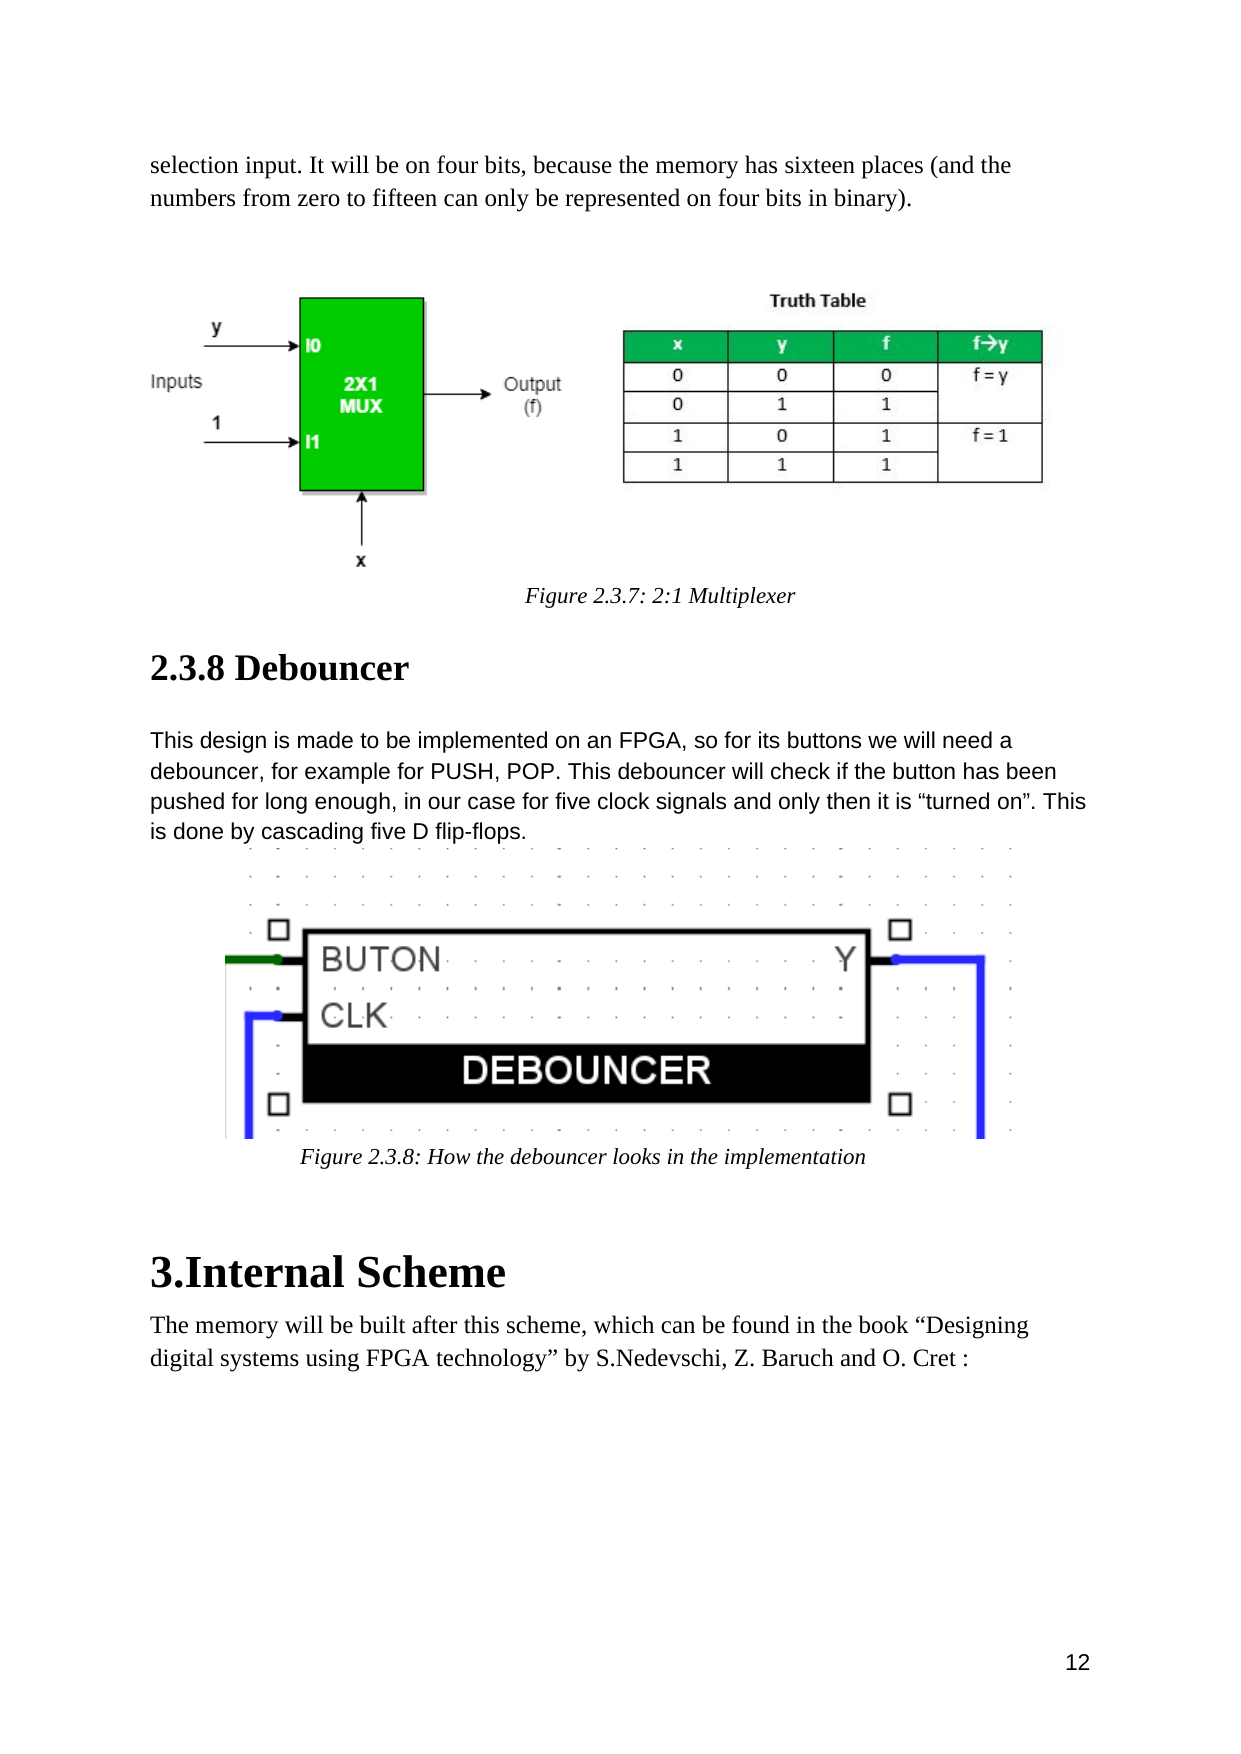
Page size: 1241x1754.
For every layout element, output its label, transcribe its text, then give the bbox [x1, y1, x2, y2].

text Figure 2.3.8: How the debouncer looks in the implementation [300, 1143, 1090, 1169]
picture [150, 282, 1091, 578]
text This design is made to be implemented on an FPGA, so for its buttons we will need a debouncer, for example for PUSH, POP. This debouncer will check if the button has been pushed for long enough, in our case for five clock signals and only then it is “turned on”. This is done by cascading five D flip-flops. [150, 727, 1090, 844]
subtitle 2.3.8 Debouncer [150, 646, 1090, 689]
picture [225, 848, 1038, 1139]
text The memory will be built after this scheme, which can be found in the book “Designing digital systems using FPGA technology” by S.Nedevschi, Z. Baruch and O. Cret : [150, 1310, 1090, 1372]
subtitle 3.Internal Scheme [150, 1245, 1090, 1297]
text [150, 150, 1090, 212]
text Figure 2.3.7: 2:1 Multiplexer [300, 582, 1090, 608]
